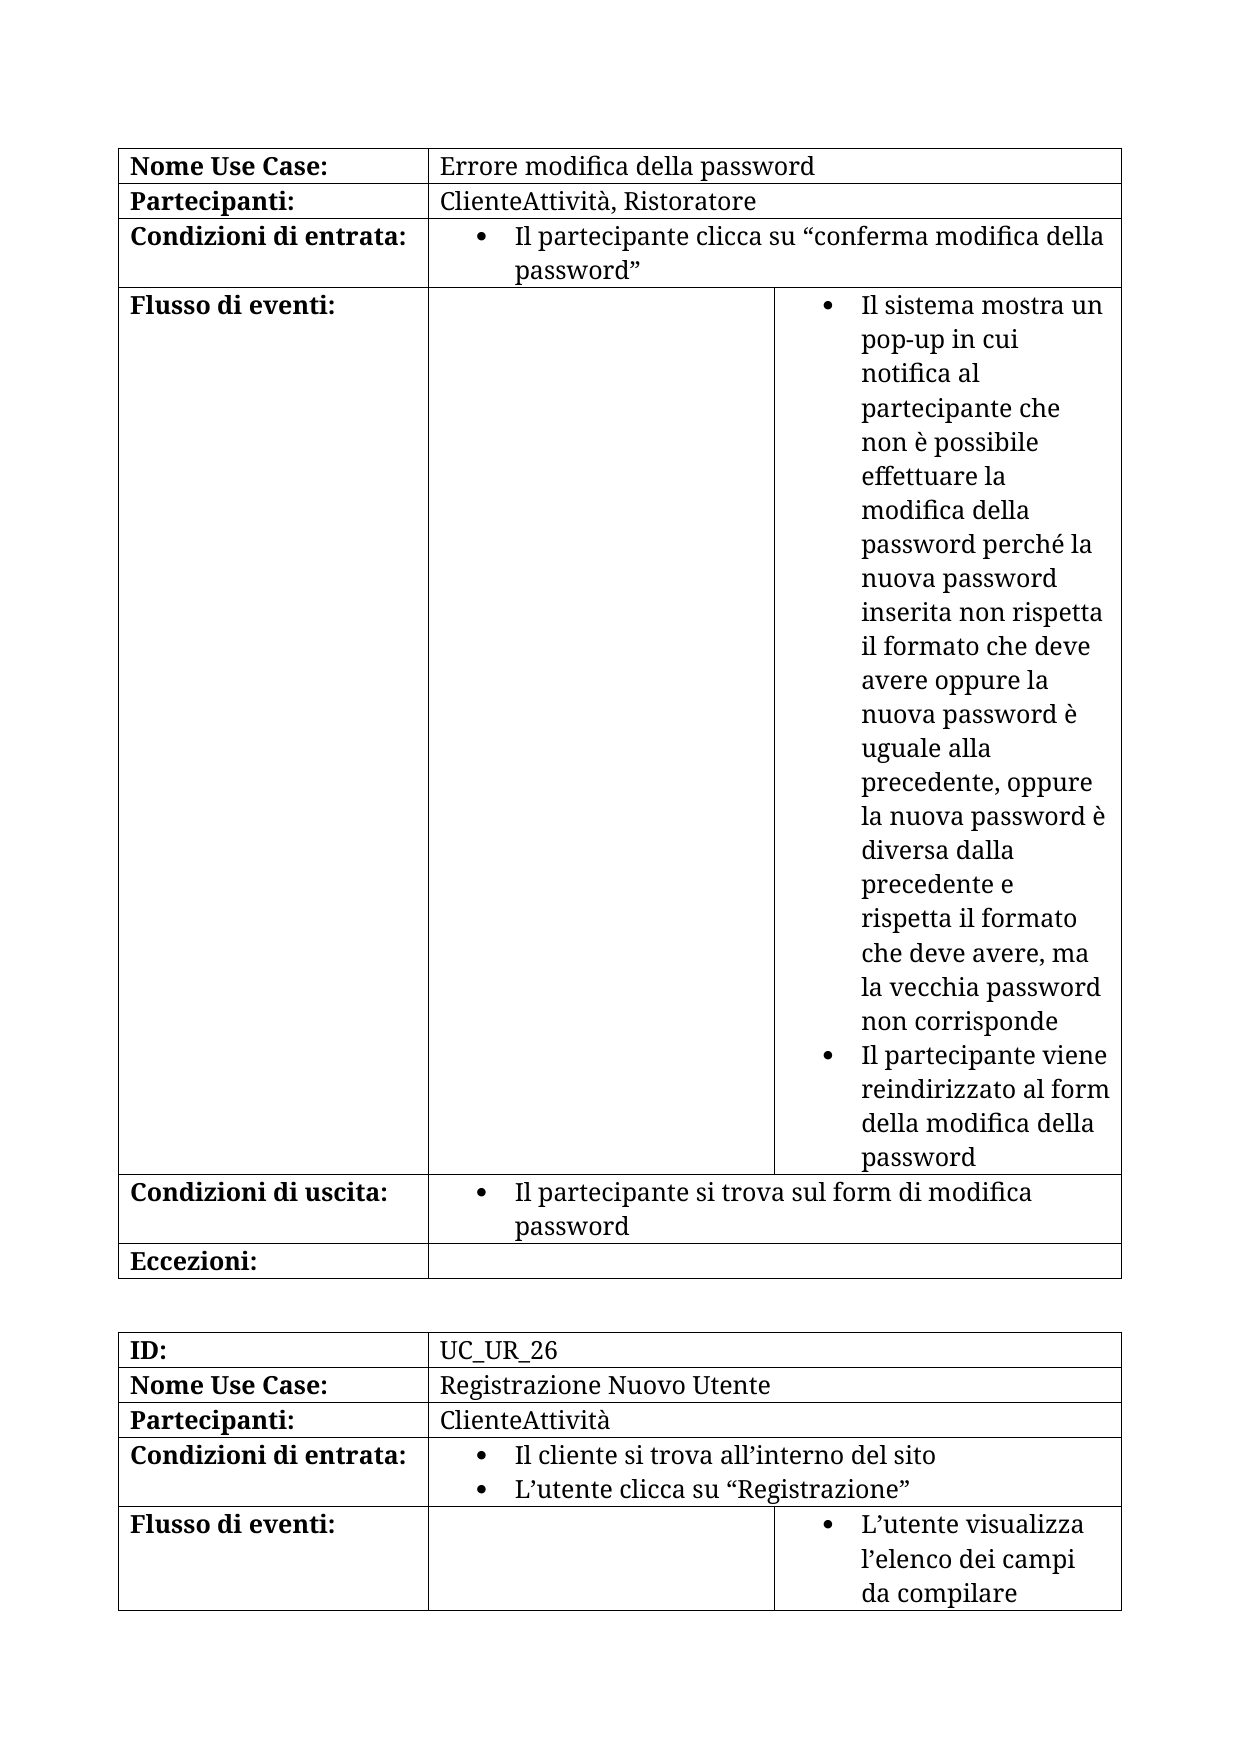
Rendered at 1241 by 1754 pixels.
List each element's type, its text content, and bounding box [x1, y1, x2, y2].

table_cell Partecipanti: [119, 1403, 428, 1437]
table_cell Il cliente si trova all’interno del sito L’utente clicca su “Registrazione” [429, 1438, 1121, 1506]
table_cell Flusso di eventi: [119, 1507, 428, 1610]
table_cell Il partecipante si trova sul form di modifica password [429, 1175, 1121, 1243]
table_header ID: [119, 1333, 428, 1367]
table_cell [775, 1507, 1121, 1610]
table_header UC_UR_26 [429, 1333, 1121, 1367]
table_cell Flusso di eventi: [119, 288, 428, 1174]
table_cell ClienteAttività, Ristoratore [429, 184, 1121, 218]
table_cell ClienteAttività [429, 1403, 1121, 1437]
table_cell Condizioni di entrata: [119, 219, 428, 287]
table_cell Eccezioni: [119, 1244, 428, 1278]
table_cell [429, 288, 774, 1174]
table_cell Nome Use Case: [119, 149, 428, 183]
table_cell Condizioni di uscita: [119, 1175, 428, 1243]
table_cell Condizioni di entrata: [119, 1438, 428, 1506]
table_cell Errore modifica della password [429, 149, 1121, 183]
table_cell Nome Use Case: [119, 1368, 428, 1402]
table_cell Partecipanti: [119, 184, 428, 218]
table_cell Il sistema mostra un pop-up in cui notifica al partecipante che non è possibile effettuare la modifica della password perché la nuova password inserita non rispetta il formato che deve avere oppure la nuova password è uguale alla precedente, oppure la nuova password è diversa dalla precedente e rispetta il formato che deve avere, ma la vecchia password non corrisponde Il partecipante viene reindirizzato al form della modifica della password [775, 288, 1121, 1174]
table_cell Registrazione Nuovo Utente [429, 1368, 1121, 1402]
table_cell [429, 1244, 1121, 1278]
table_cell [429, 1507, 774, 1610]
table_cell Il partecipante clicca su “conferma modifica della password” [429, 219, 1121, 287]
